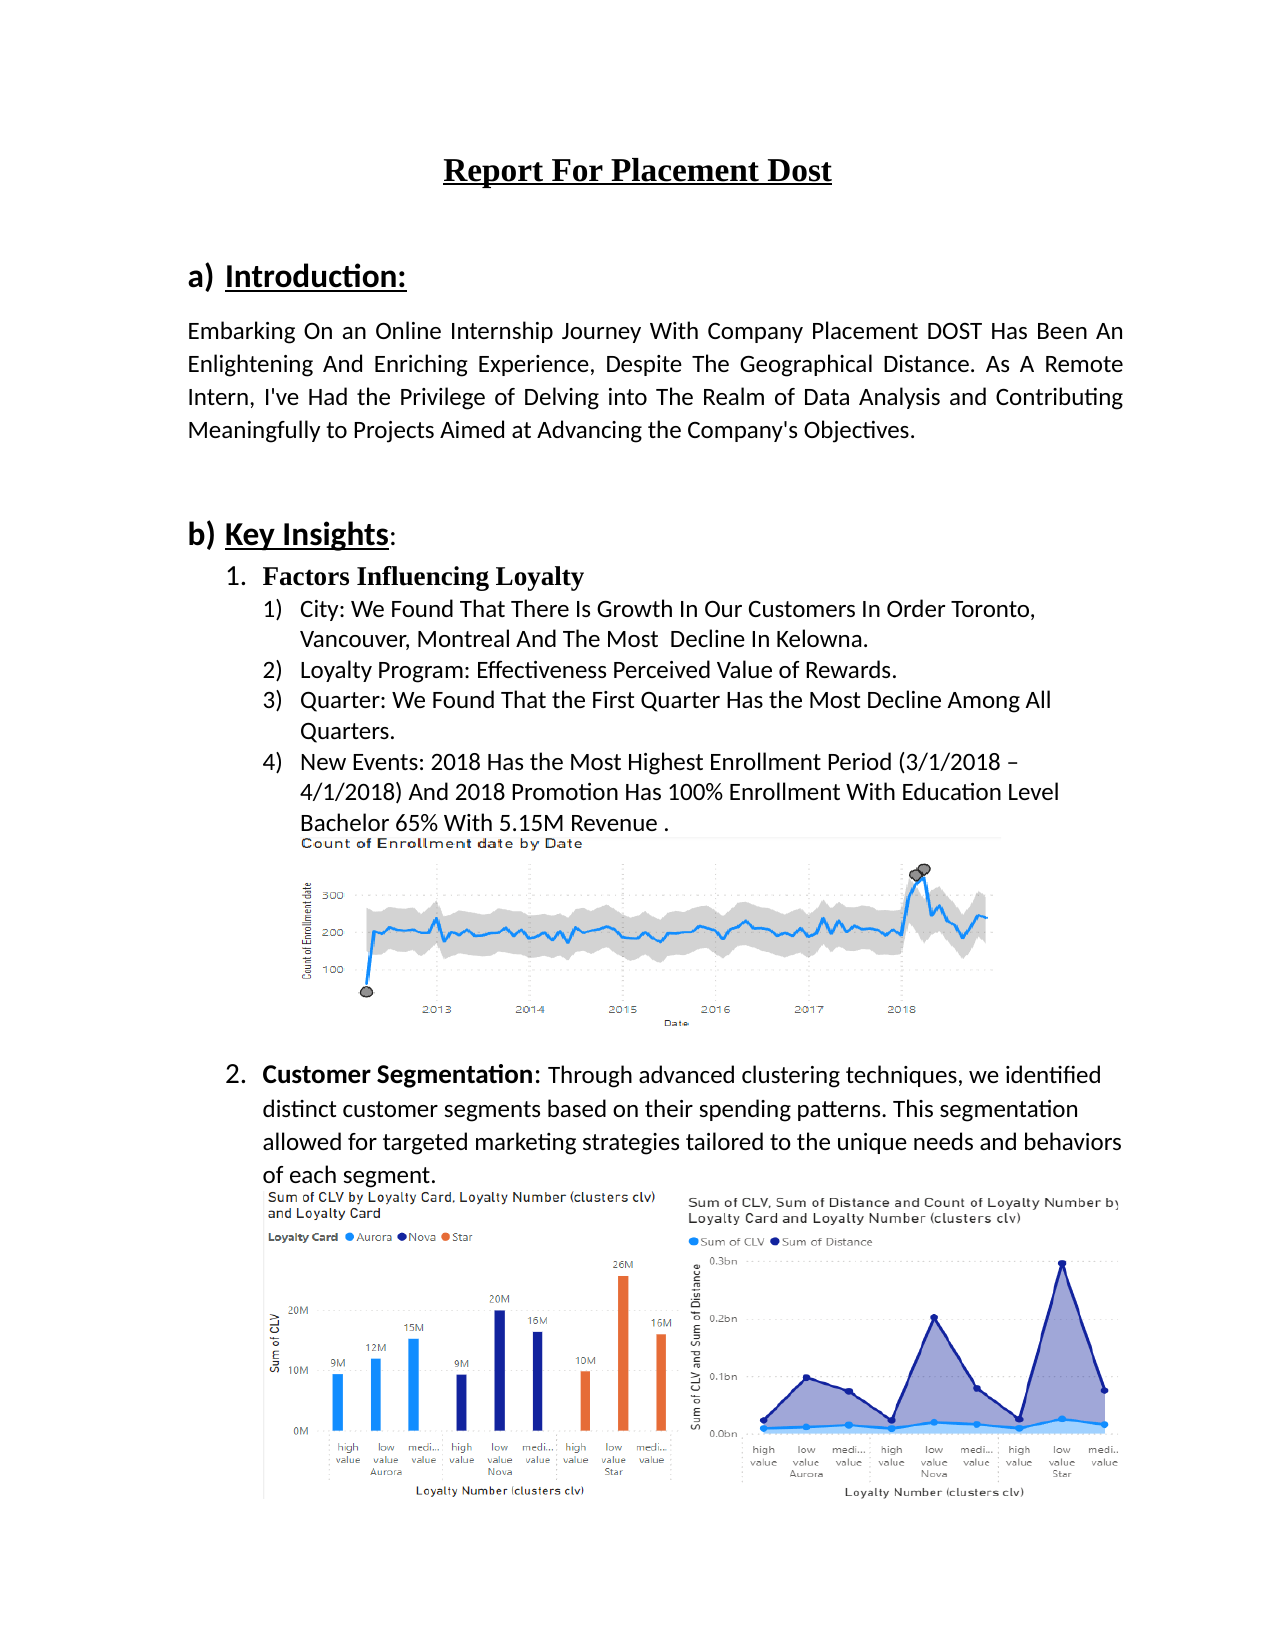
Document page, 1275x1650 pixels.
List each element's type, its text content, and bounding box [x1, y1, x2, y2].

list Factors Influencing Loyalty [225, 557, 1125, 593]
list Customer Segmentation: Through advanced clustering techniques, we identified distinct customer segments based on their spending patterns. This segmentation allowed for targeted marketing strategies tailored to the unique needs and behaviors of each segment. [225, 1055, 1125, 1189]
list Introduction: [187, 255, 1125, 296]
list New Events: 2018 Has the Most Highest Enrollment Period (3/1/2018 – 4/1/2018) And 2018 Promotion Has 100% Enrollment With Education Level Bachelor 65% With 5.15M Revenue . [262, 746, 1125, 837]
list Key Insights: [187, 513, 1125, 554]
text Embarking On an Online Internship Journey With Company Placement DOST Has Been An Enlightening And Enriching Experience, Despite The Geographical Distance. As A Remote Intern, I've Had the Privilege of Delving into The Realm of Data Analysis and Contributing Meaningfully to Projects Aimed at Advancing the Company's Objectives. [187, 316, 1125, 445]
list City: We Found That There Is Growth In Our Customers In Order Toronto, Vancouver, Montreal And The Most Decline In Kelowna. [262, 593, 1125, 654]
list Quarter: We Found That the First Quarter Has the Most Decline Among All Quarters. [262, 684, 1125, 746]
picture [300, 837, 1002, 1026]
text Report For Placement Dost [150, 150, 1125, 188]
list Loyalty Program: Effectiveness Perceived Value of Rewards. [262, 654, 1125, 684]
picture [262, 1191, 1119, 1499]
